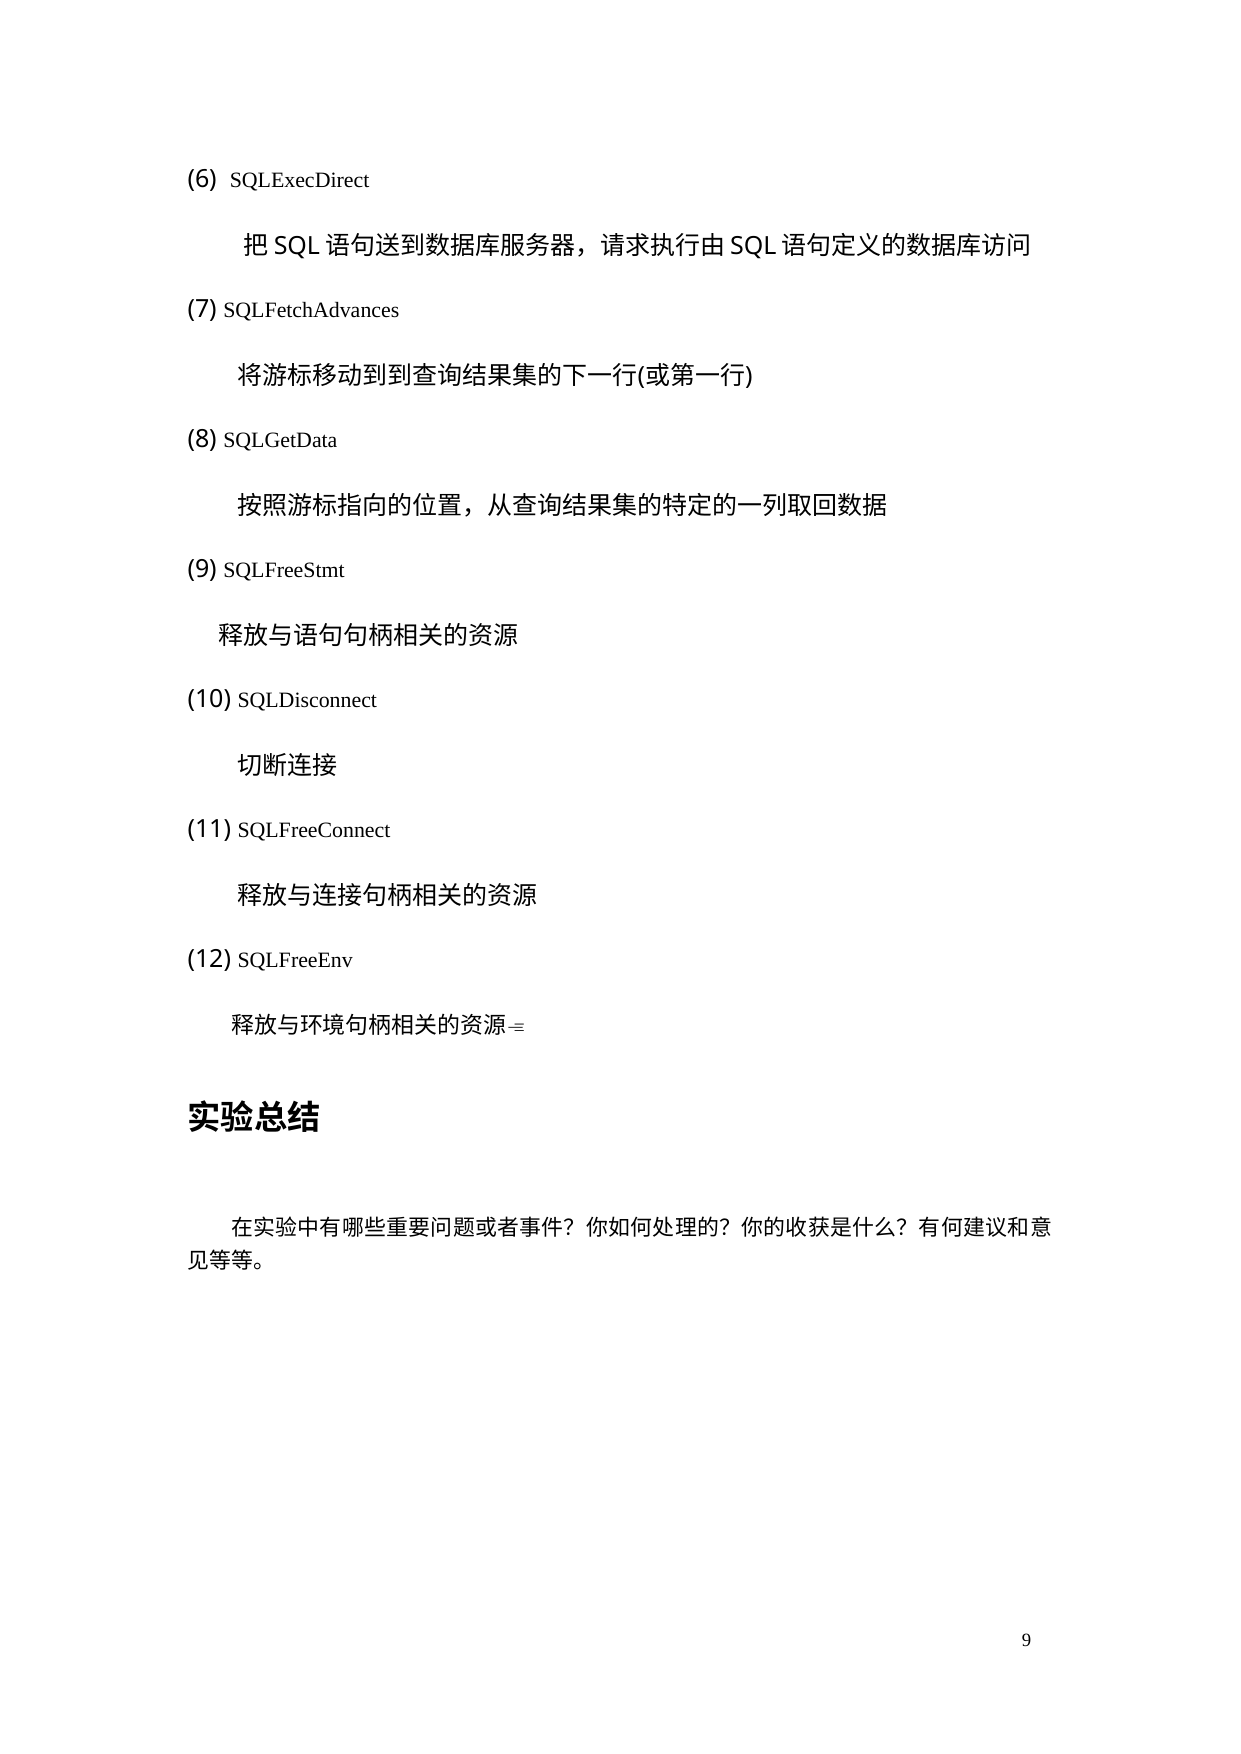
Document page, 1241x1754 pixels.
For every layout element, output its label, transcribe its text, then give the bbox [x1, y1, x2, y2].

text 释放与连接句柄相关的资源 [187, 861, 1053, 926]
text 切断连接 [187, 731, 1053, 796]
text 按照游标指向的位置，从查询结果集的特定的一列取回数据 [187, 471, 1053, 536]
text 在实验中有哪些重要问题或者事件？你如何处理的？你的收获是什么？有何建议和意见等等。 [187, 1210, 1053, 1275]
text (6) SQLExecDirect [187, 146, 1053, 211]
text (12) SQLFreeEnv [187, 926, 1053, 991]
text 释放与环境句柄相关的资源 [187, 991, 1053, 1056]
text (7) SQLFetchAdvances [187, 276, 1053, 341]
text 释放与语句句柄相关的资源 [187, 601, 1053, 666]
text 将游标移动到到查询结果集的下一行(或第一行) [187, 341, 1053, 406]
text (9) SQLFreeStmt [187, 536, 1053, 601]
subtitle 实验总结 [187, 1083, 1053, 1148]
text 把SQL语句送到数据库服务器，请求执行由SQL语句定义的数据库访问 [212, 211, 1053, 276]
text (10) SQLDisconnect [187, 666, 1053, 731]
text (11) SQLFreeConnect [187, 796, 1053, 861]
text (8) SQLGetData [187, 406, 1053, 471]
